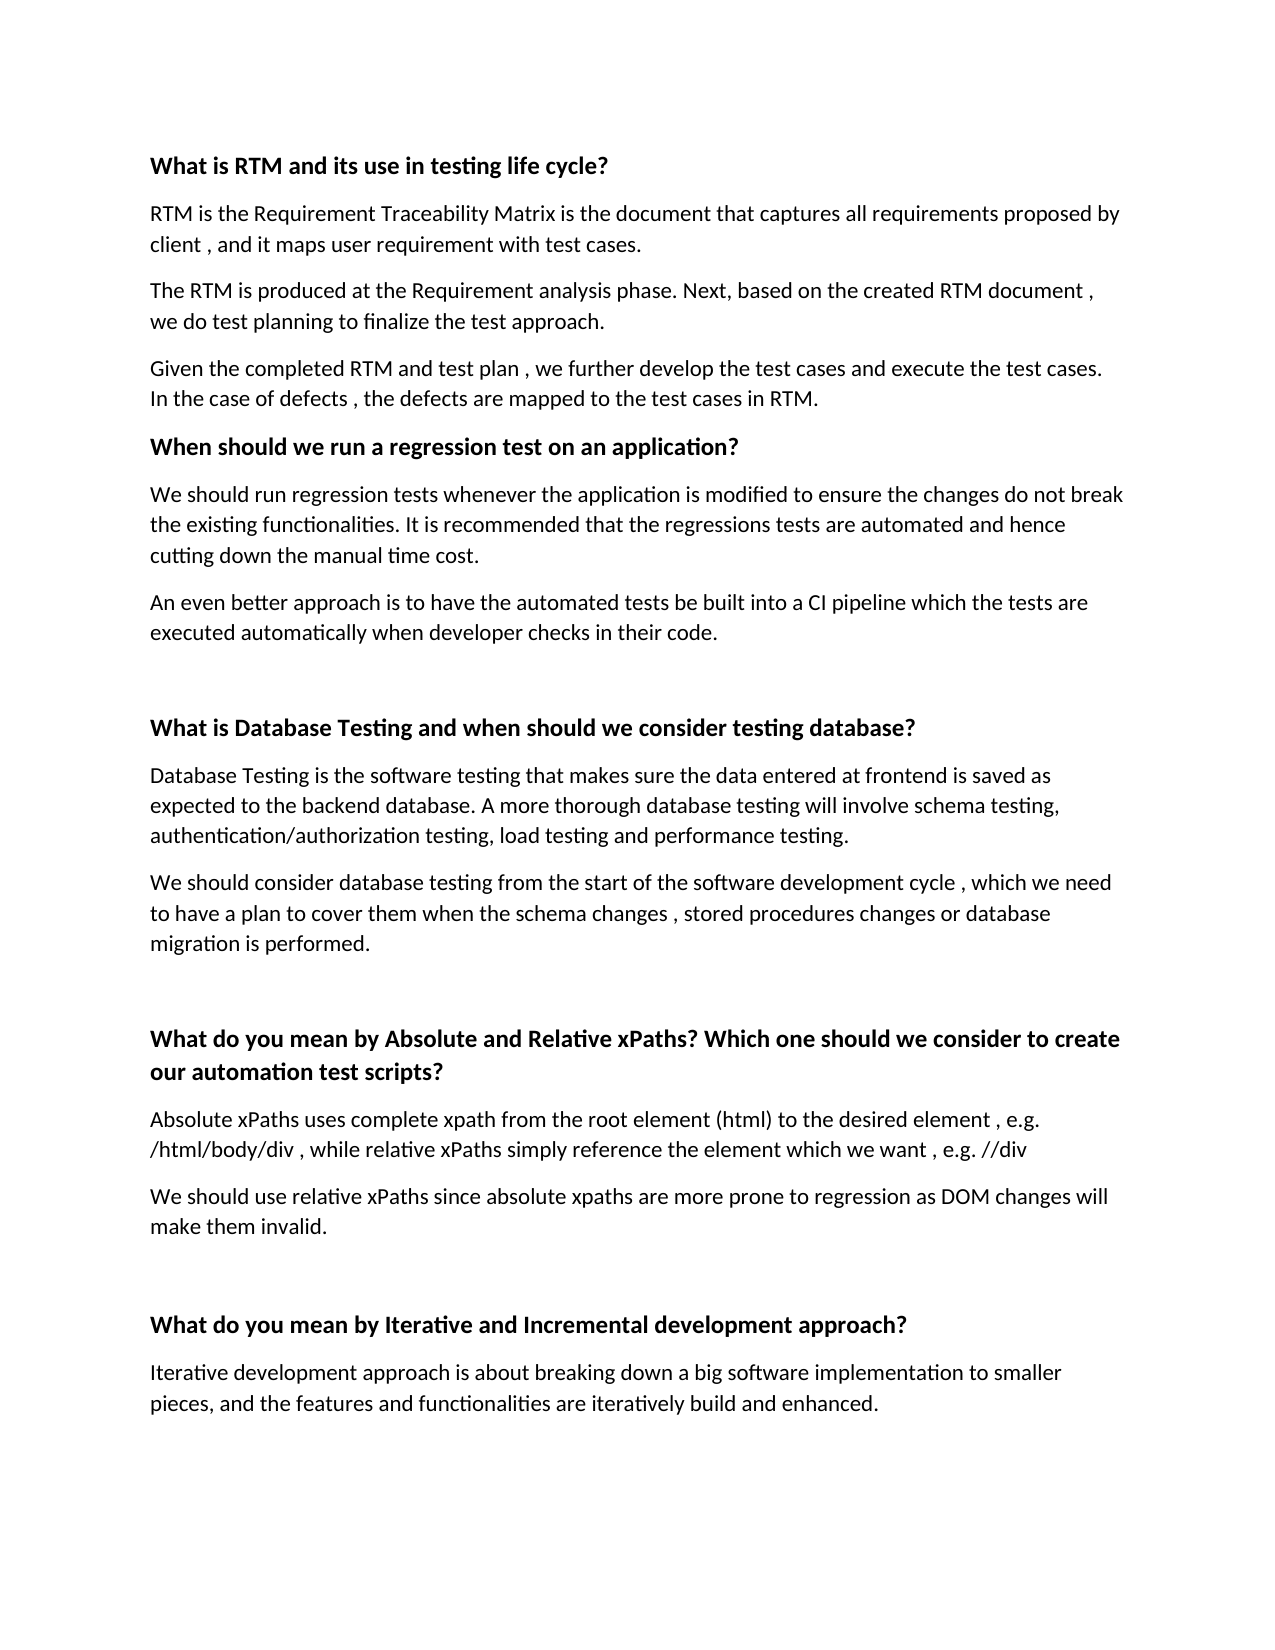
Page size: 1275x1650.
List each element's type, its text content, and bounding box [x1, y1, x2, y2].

text The RTM is produced at the Requirement analysis phase. Next, based on the created RTM document , we do test planning to finalize the test approach. [150, 277, 1125, 335]
text We should run regression tests whenever the application is modified to ensure the changes do not break the existing functionalities. It is recommended that the regressions tests are automated and hence cutting down the manual time cost. [150, 480, 1125, 569]
text RTM is the Requirement Traceability Matrix is the document that captures all requirements proposed by client , and it maps user requirement with test cases. [150, 199, 1125, 258]
text We should consider database testing from the start of the software development cycle , which we need to have a plan to cover them when the schema changes , stored procedures changes or database migration is performed. [150, 868, 1125, 957]
text What is RTM and its use in testing life cycle? [150, 150, 1125, 181]
text Given the completed RTM and test plan , we further develop the test cases and execute the test cases. In the case of defects , the defects are mapped to the test cases in RTM. [150, 354, 1125, 412]
text We should use relative xPaths since absolute xpaths are more prone to regression as DOM changes will make them invalid. [150, 1182, 1125, 1241]
text Absolute xPaths uses complete xpath from the root element (html) to the desired element , e.g. /html/body/div , while relative xPaths simply reference the element which we want , e.g. //div [150, 1105, 1125, 1163]
text When should we run a regression test on an application? [150, 431, 1125, 461]
text Iterative development approach is about breaking down a big software implementation to smaller pieces, and the features and functionalities are iteratively build and enhanced. [150, 1358, 1125, 1417]
text What do you mean by Absolute and Relative xPaths? Which one should we consider to create our automation test scripts? [150, 1023, 1125, 1086]
text An even better approach is to have the automated tests be built into a CI pipeline which the tests are executed automatically when developer checks in their code. [150, 588, 1125, 646]
text Database Testing is the software testing that makes sure the data entered at frontend is saved as expected to the backend database. A more thorough database testing will involve schema testing, authentication/authorization testing, load testing and performance testing. [150, 761, 1125, 850]
text What do you mean by Iterative and Incremental development approach? [150, 1309, 1125, 1339]
text What is Database Testing and when should we consider testing database? [150, 712, 1125, 742]
